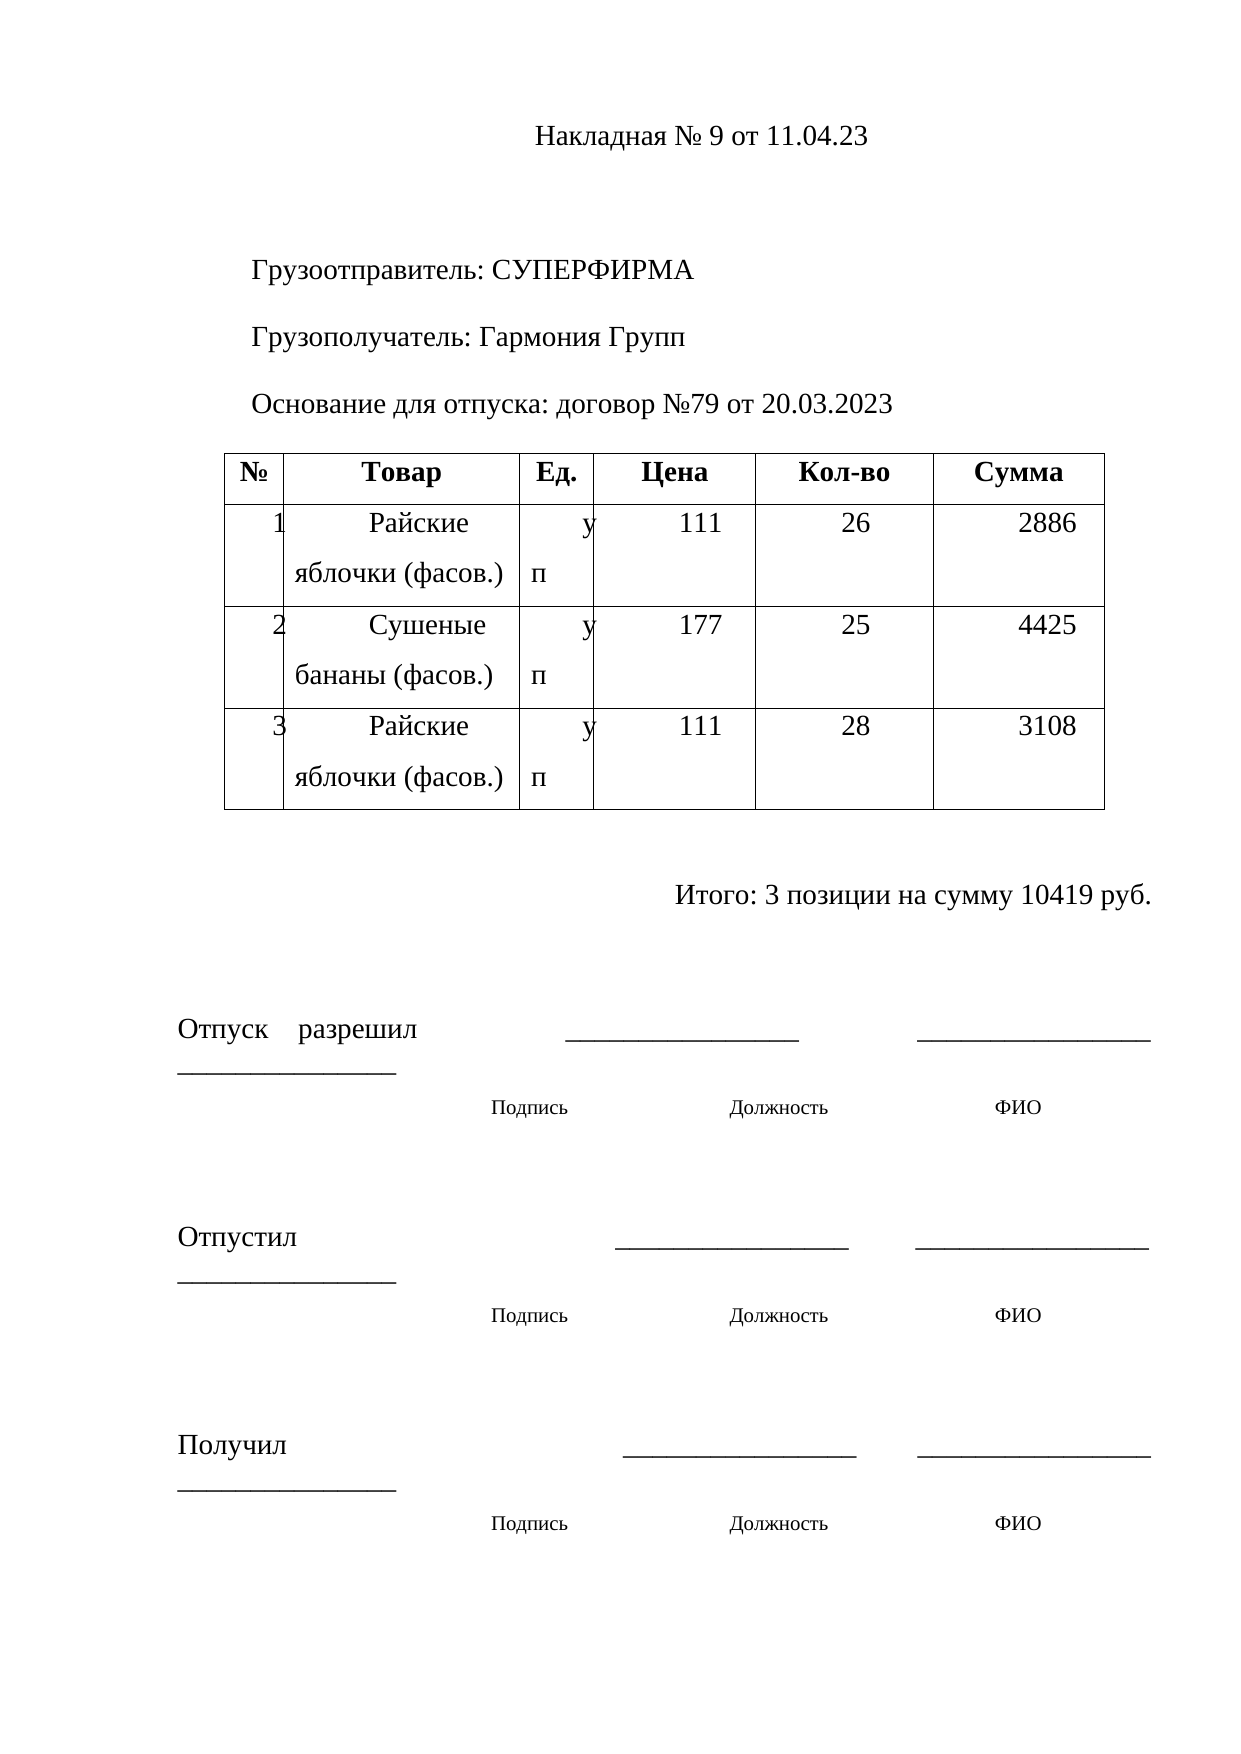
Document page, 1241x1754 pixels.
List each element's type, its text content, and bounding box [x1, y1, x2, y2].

table_cell 28 [756, 709, 933, 809]
text Грузополучатель: Гармония Групп [177, 319, 1152, 353]
table_cell 25 [756, 607, 933, 707]
table_header № [225, 454, 283, 504]
table_cell 177 [594, 607, 755, 707]
text Накладная № 9 от 11.04.23 [177, 118, 1152, 152]
table_header Товар [284, 454, 519, 504]
table_cell 3108 [934, 709, 1104, 809]
text Подпись Должность ФИО [177, 1095, 1152, 1119]
table_header Кол-во [756, 454, 933, 504]
table_cell 4425 [934, 607, 1104, 707]
table_header Ед. [520, 454, 593, 504]
text Получил ________________ ________________ _______________ [177, 1427, 1152, 1494]
table_cell уп [520, 709, 593, 809]
text Основание для отпуска: договор №79 от 20.03.2023 [177, 386, 1152, 419]
text Подпись Должность ФИО [177, 1303, 1152, 1327]
text Отпуск разрешил ________________ ________________ _______________ [177, 1011, 1152, 1078]
text Грузоотправитель: СУПЕРФИРМА [177, 252, 1152, 286]
table_header Сумма [934, 454, 1104, 504]
table_cell уп [520, 607, 593, 707]
text Подпись Должность ФИО [177, 1511, 1152, 1535]
table_cell 111 [594, 505, 755, 606]
table_cell 26 [756, 505, 933, 606]
text Отпустил ________________ ________________ _______________ [177, 1219, 1152, 1286]
table_cell Райские яблочки (фасов.) [284, 505, 519, 606]
table_cell 2 [225, 607, 283, 707]
table_cell 3 [225, 709, 283, 809]
table_cell уп [520, 505, 593, 606]
table_header Цена [594, 454, 755, 504]
table_cell 2886 [934, 505, 1104, 606]
table_cell 1 [225, 505, 283, 606]
table_cell Сушеные бананы (фасов.) [284, 607, 519, 707]
text Итого: 3 позиции на сумму 10419 руб. [177, 877, 1152, 911]
table_cell Райские яблочки (фасов.) [284, 709, 519, 809]
table_cell 111 [594, 709, 755, 809]
